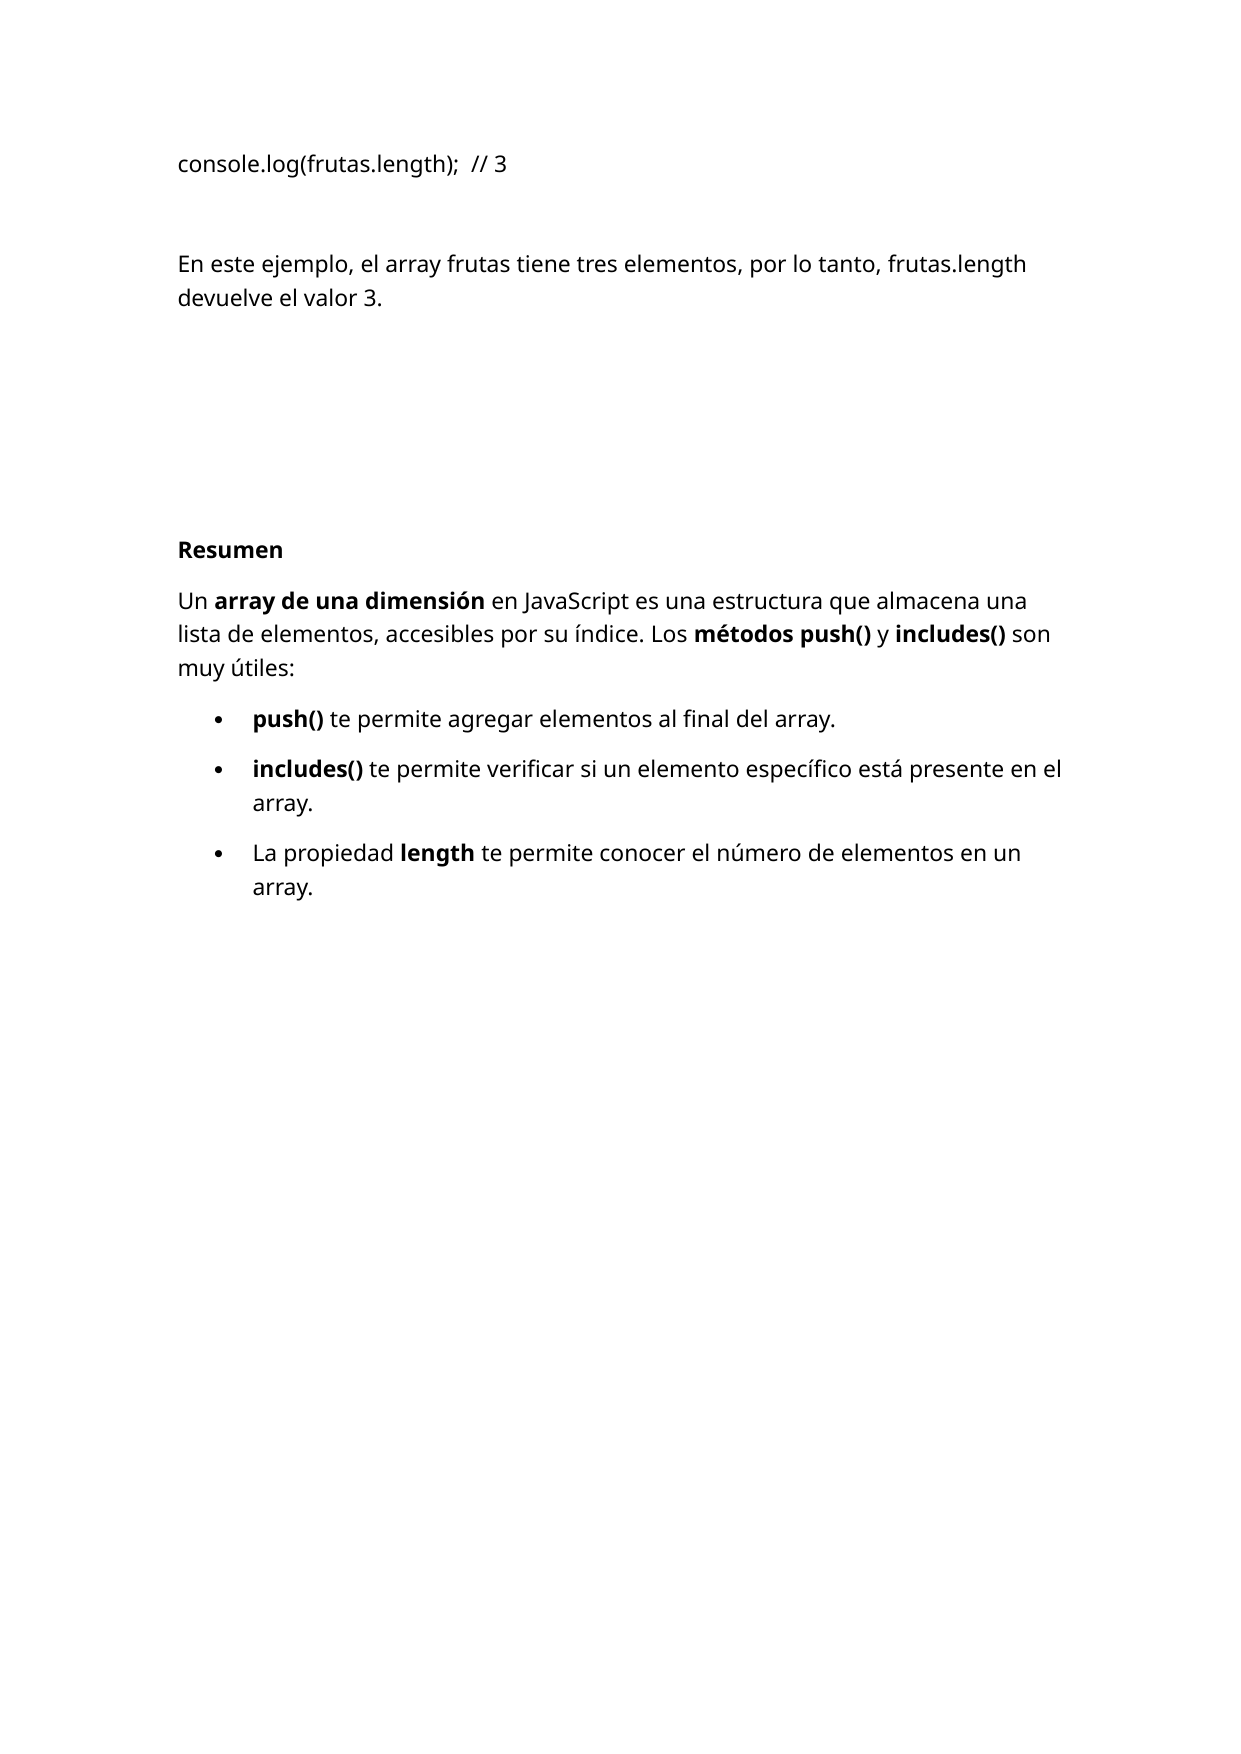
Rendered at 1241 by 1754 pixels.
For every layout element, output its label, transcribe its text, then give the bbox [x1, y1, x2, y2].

text Resumen [177, 534, 1063, 566]
list includes() te permite verificar si un elemento específico está presente en el array. [215, 753, 1063, 818]
list La propiedad length te permite conocer el número de elementos en un array. [215, 837, 1063, 902]
text Un array de una dimensión en JavaScript es una estructura que almacena una lista de elementos, accesibles por su índice. Los métodos push() y includes() son muy útiles: [177, 585, 1063, 683]
text En este ejemplo, el array frutas tiene tres elementos, por lo tanto, frutas.length devuelve el valor 3. [177, 248, 1063, 313]
text console.log(frutas.length); // 3 [177, 148, 1063, 179]
list push() te permite agregar elementos al final del array. [215, 703, 1063, 734]
